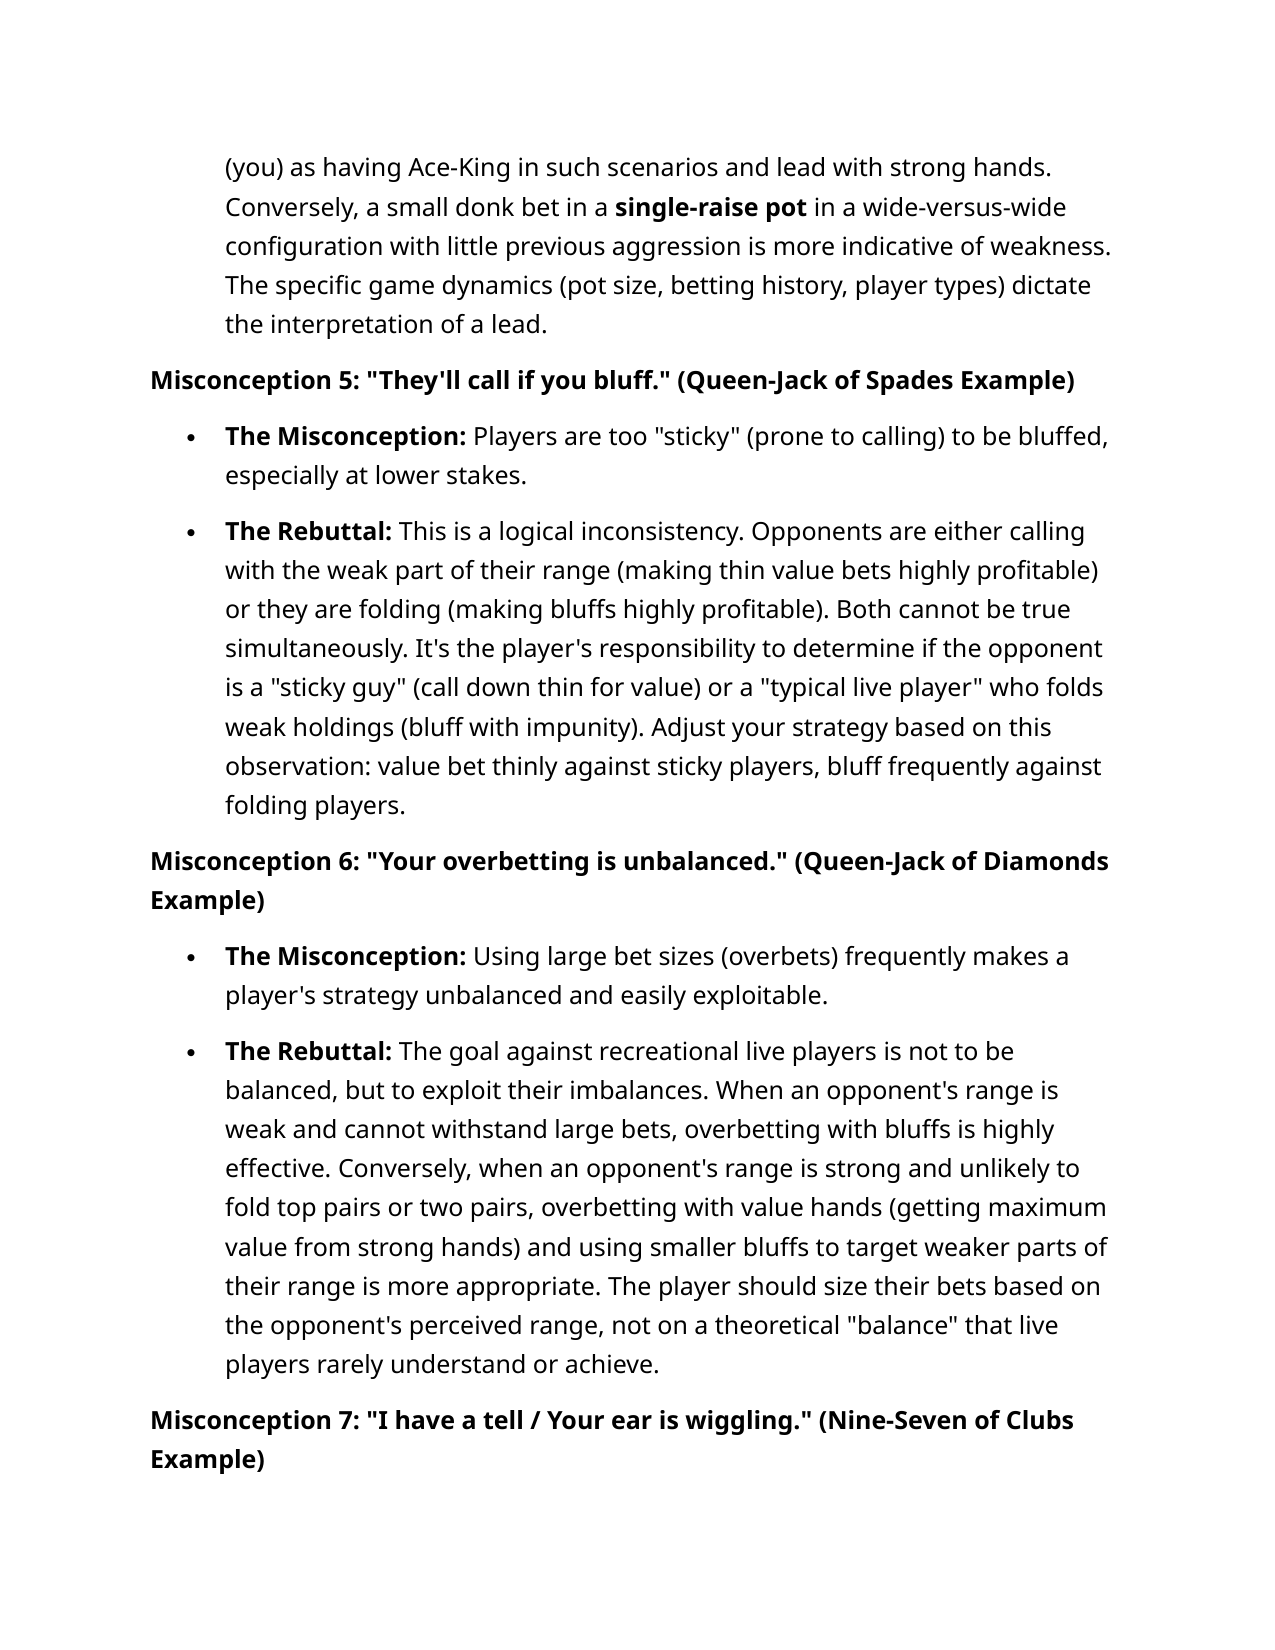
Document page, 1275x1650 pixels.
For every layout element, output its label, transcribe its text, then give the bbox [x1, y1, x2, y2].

text Misconception 6: "Your overbetting is unbalanced." (Queen-Jack of Diamonds Example) [150, 843, 1125, 917]
text Misconception 7: "I have a tell / Your ear is wiggling." (Nine-Seven of Clubs Example) [150, 1402, 1125, 1476]
list The Misconception: Players are too "sticky" (prone to calling) to be bluffed, especially at lower stakes. [187, 418, 1125, 492]
list The Misconception: Using large bet sizes (overbets) frequently makes a player's strategy unbalanced and easily exploitable. [187, 938, 1125, 1012]
text Misconception 5: "They'll call if you bluff." (Queen-Jack of Spades Example) [150, 362, 1125, 397]
list The Rebuttal: This is a logical inconsistency. Opponents are either calling with the weak part of their range (making thin value bets highly profitable) or they are folding (making bluffs highly profitable). Both cannot be true simultaneously. It's the player's responsibility to determine if the opponent is a "sticky guy" (call down thin for value) or a "typical live player" who folds weak holdings (bluff with impunity). Adjust your strategy based on this observation: value bet thinly against sticky players, bluff frequently against folding players. [187, 513, 1125, 822]
list The Rebuttal: The goal against recreational live players is not to be balanced, but to exploit their imbalances. When an opponent's range is weak and cannot withstand large bets, overbetting with bluffs is highly effective. Conversely, when an opponent's range is strong and unlikely to fold top pairs or two pairs, overbetting with value hands (getting maximum value from strong hands) and using smaller bluffs to target weaker parts of their range is more appropriate. The player should size their bets based on the opponent's perceived range, not on a theoretical "balance" that live players rarely understand or achieve. [187, 1033, 1125, 1381]
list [187, 150, 1125, 341]
